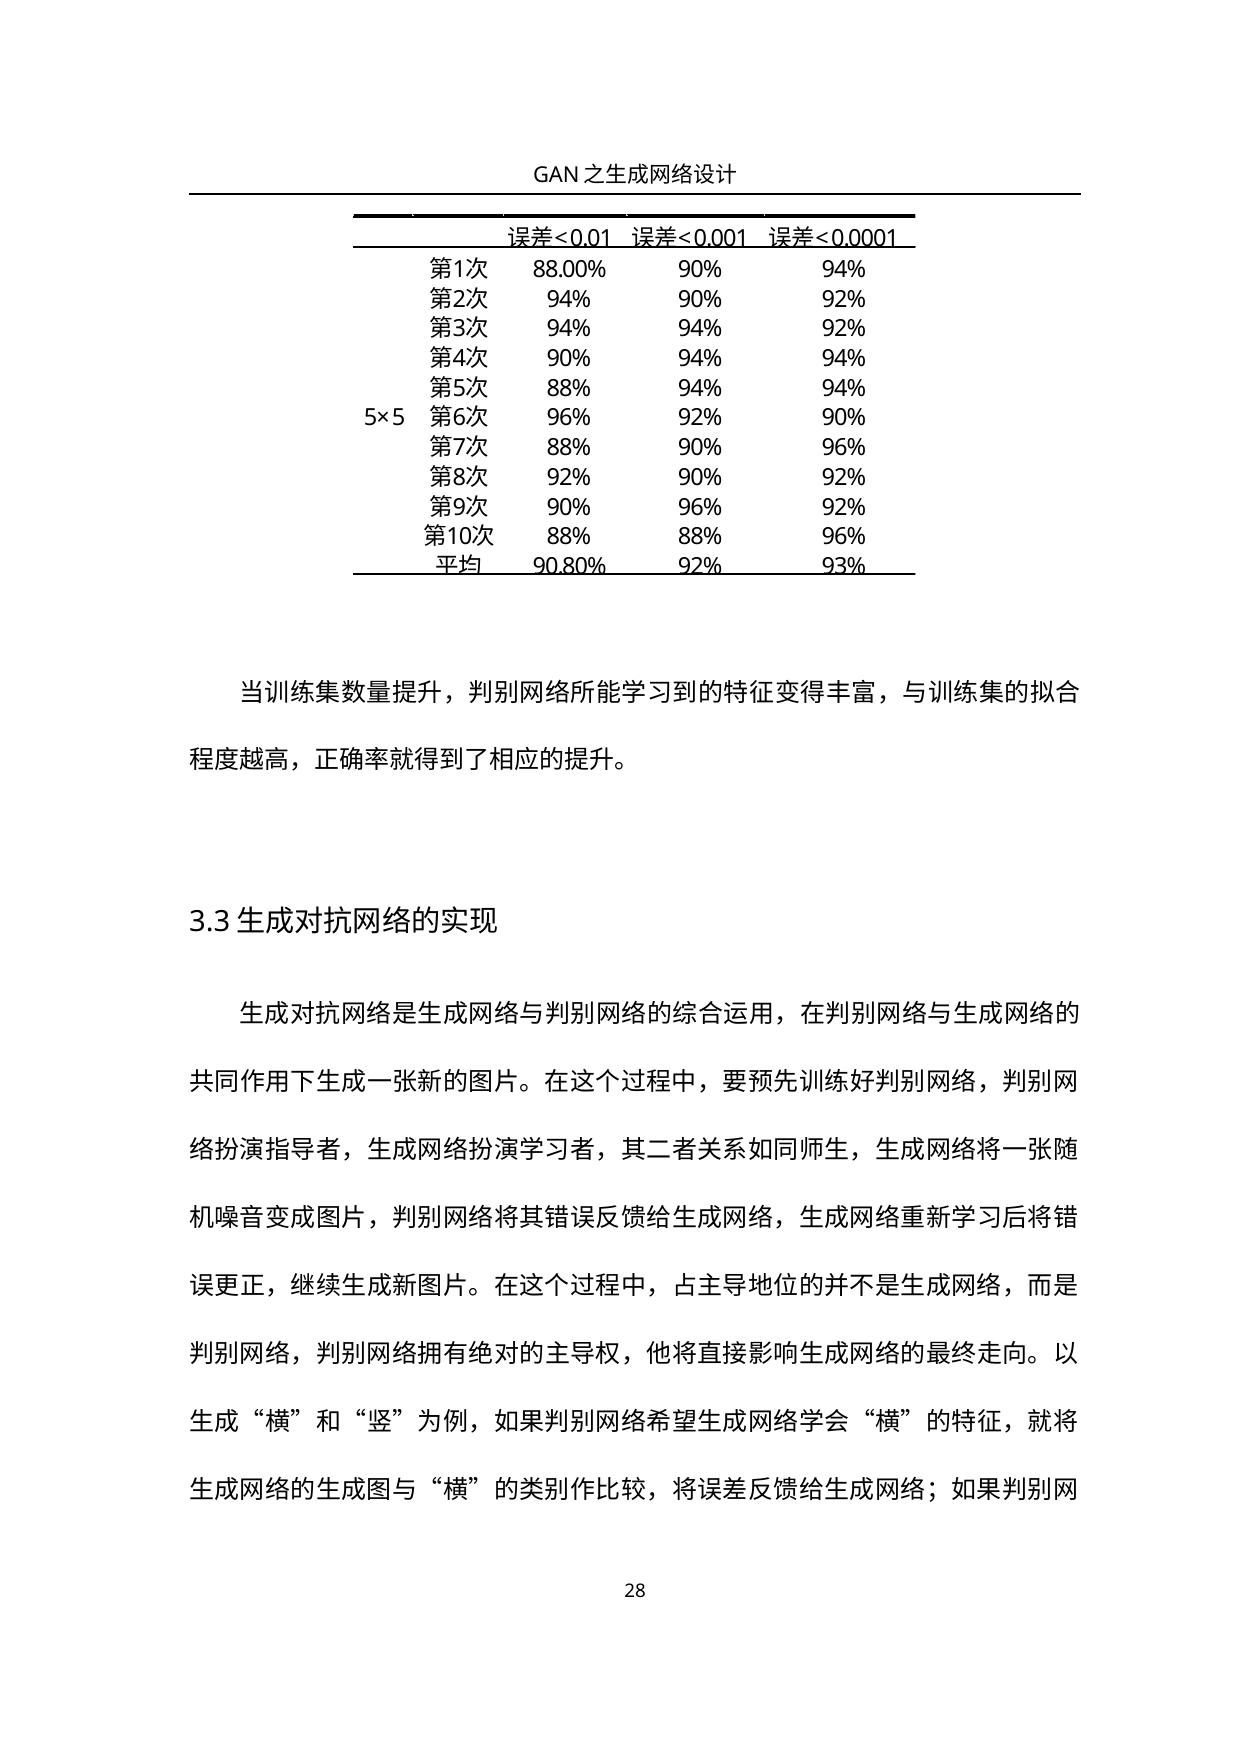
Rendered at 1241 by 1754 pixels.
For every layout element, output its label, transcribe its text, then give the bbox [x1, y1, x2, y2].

subtitle 3.3生成对抗网络的实现 [189, 885, 1081, 953]
text 当训练集数量提升，判别网络所能学习到的特征变得丰富，与训练集的拟合程度越高，正确率就得到了相应的提升。 [189, 656, 1081, 792]
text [189, 978, 1081, 1521]
